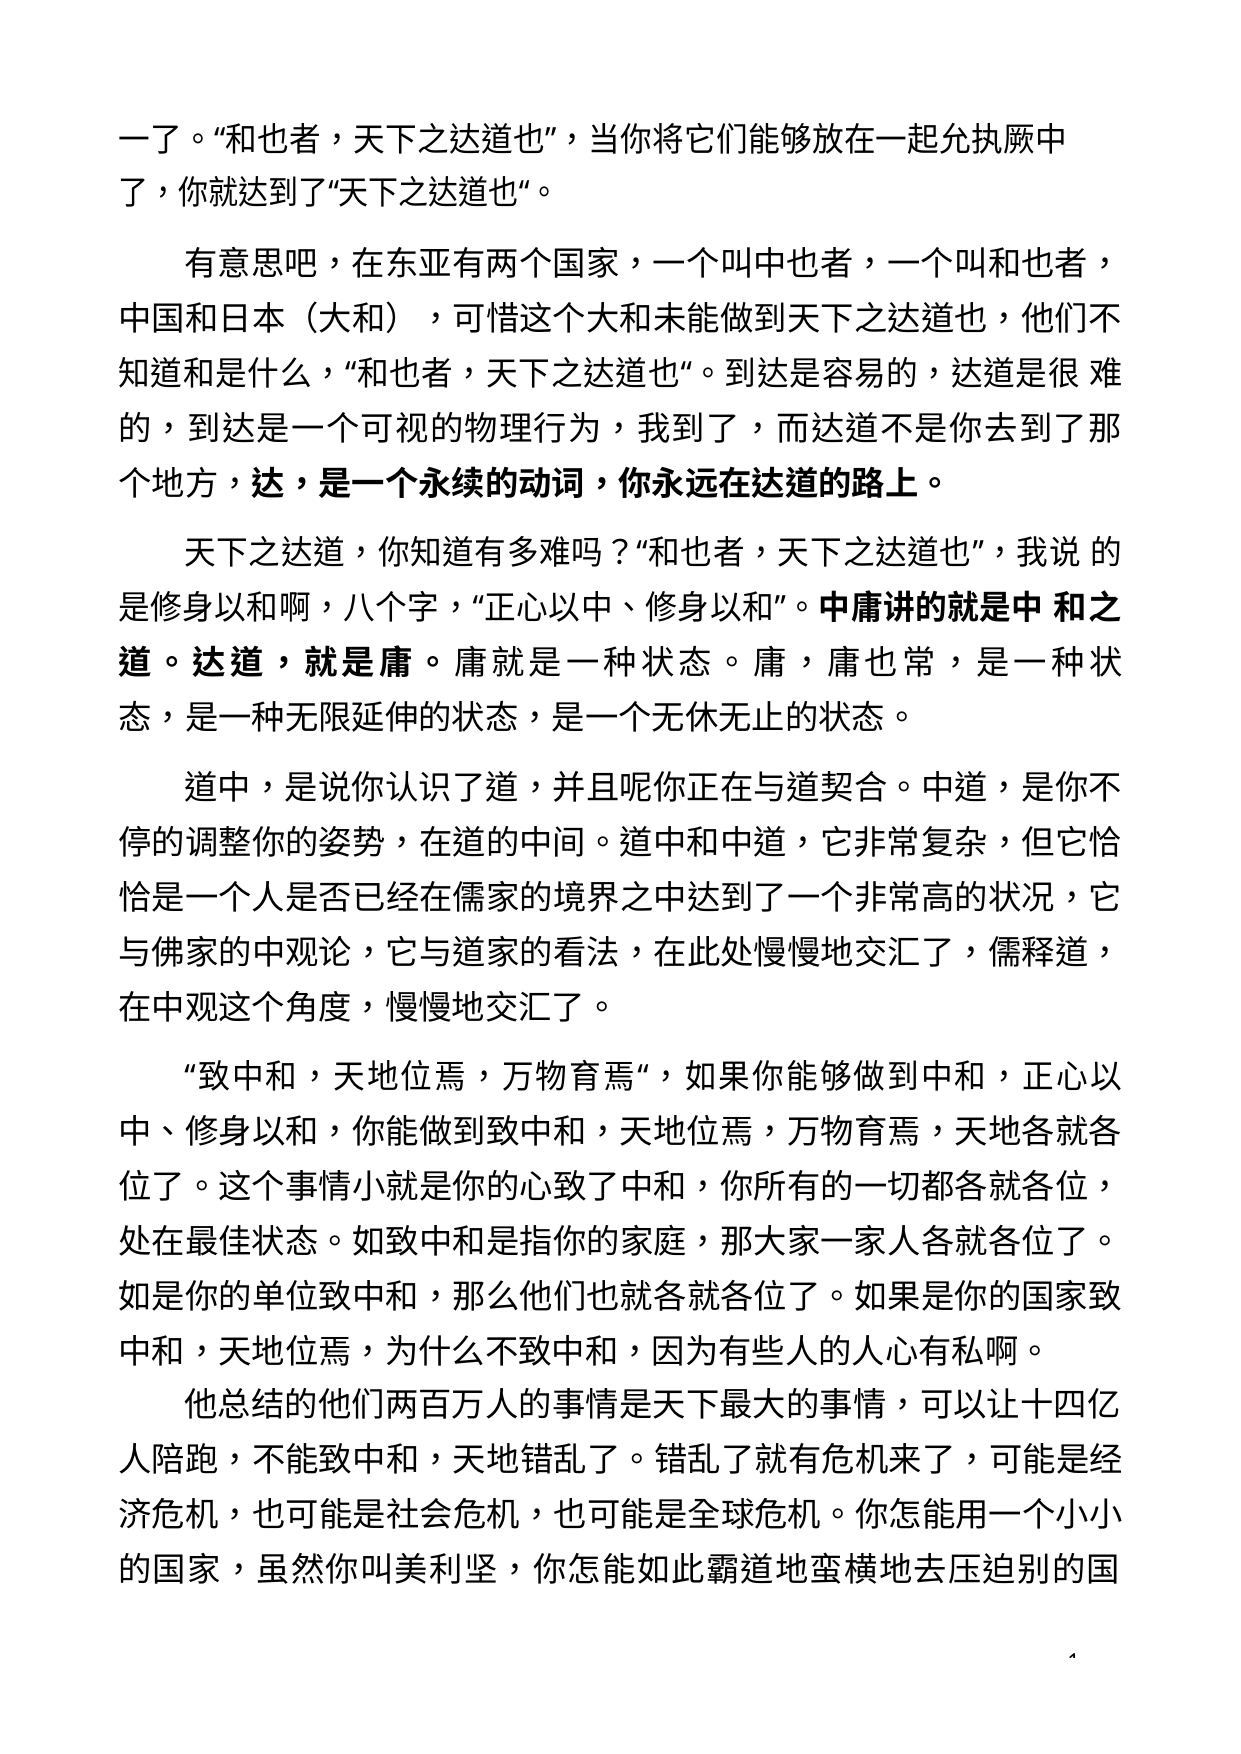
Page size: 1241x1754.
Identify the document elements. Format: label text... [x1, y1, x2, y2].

text 天下之达道，你知道有多难吗？“和也者，天下之达道也”，我说 的是修身以和啊，⼋个字，“正⼼以中、修身以和”。中庸讲的就是中 和之道。达道，就是庸。庸就是⼀种状态。庸，庸也常，是⼀种状 态，是⼀种⽆限延伸的状态，是⼀个⽆休⽆⽌的状态。 [118, 521, 1122, 741]
text 了，你就达到了“天下之达道也“。 [118, 160, 612, 215]
text 有意思吧，在东亚有两个国家，⼀个叫中也者，⼀个叫和也者， 中国和日本（⼤和），可惜这个⼤和未能做到天下之达道也，他们不 知道和是什么，“和也者，天下之达道也“。到达是容易的，达道是很 难的，到达是⼀个可视的物理⾏为，我到了，⽽达道不是你去到了那 个地⽅，达，是⼀个永续的动词，你永远在达道的路上。 [118, 231, 1122, 506]
text ⼀了。“和也者，天下之达道也”，当你将它们能够放在⼀起允执厥中 [118, 114, 1122, 160]
text ⼈陪跑，不能致中和，天地错乱了。错乱了就有危机来了，可能是经 济危机，也可能是社会危机，也可能是全球危机。你怎能用⼀个小小 的国家，虽然你叫美利坚，你怎能如此霸道地蛮横地去压迫别的国 [118, 1427, 1123, 1592]
text 道中，是说你认识了道，并且呢你正在与道契合。中道，是你不 停的调整你的姿势，在道的中间。道中和中道，它非常复杂，但它恰 恰是⼀个⼈是否已经在儒家的境界之中达到了⼀个非常⾼的状况，它 与佛家的中观论，它与道家的看法，在此处慢慢地交汇了，儒释道， 在中观这个角度，慢慢地交汇了。 [118, 755, 1122, 1030]
text “致中和，天地位焉，万物育焉“，如果你能够做到中和，正⼼以 中、修身以和，你能做到致中和，天地位焉，万物育焉，天地各就各 位了。这个事情小就是你的⼼致了中和，你所有的⼀切都各就各位， 处在最佳状态。如致中和是指你的家庭，那⼤家⼀家⼈各就各位了。 如是你的单位致中和，那么他们也就各就各位了。如果是你的国家致 中和，天地位焉，为什么不致中和，因为有些⼈的⼈⼼有私啊。 [118, 1045, 1122, 1375]
text 他总结的他们两百万⼈的事情是天下最⼤的事情，可以让⼗四亿 [184, 1381, 1134, 1426]
